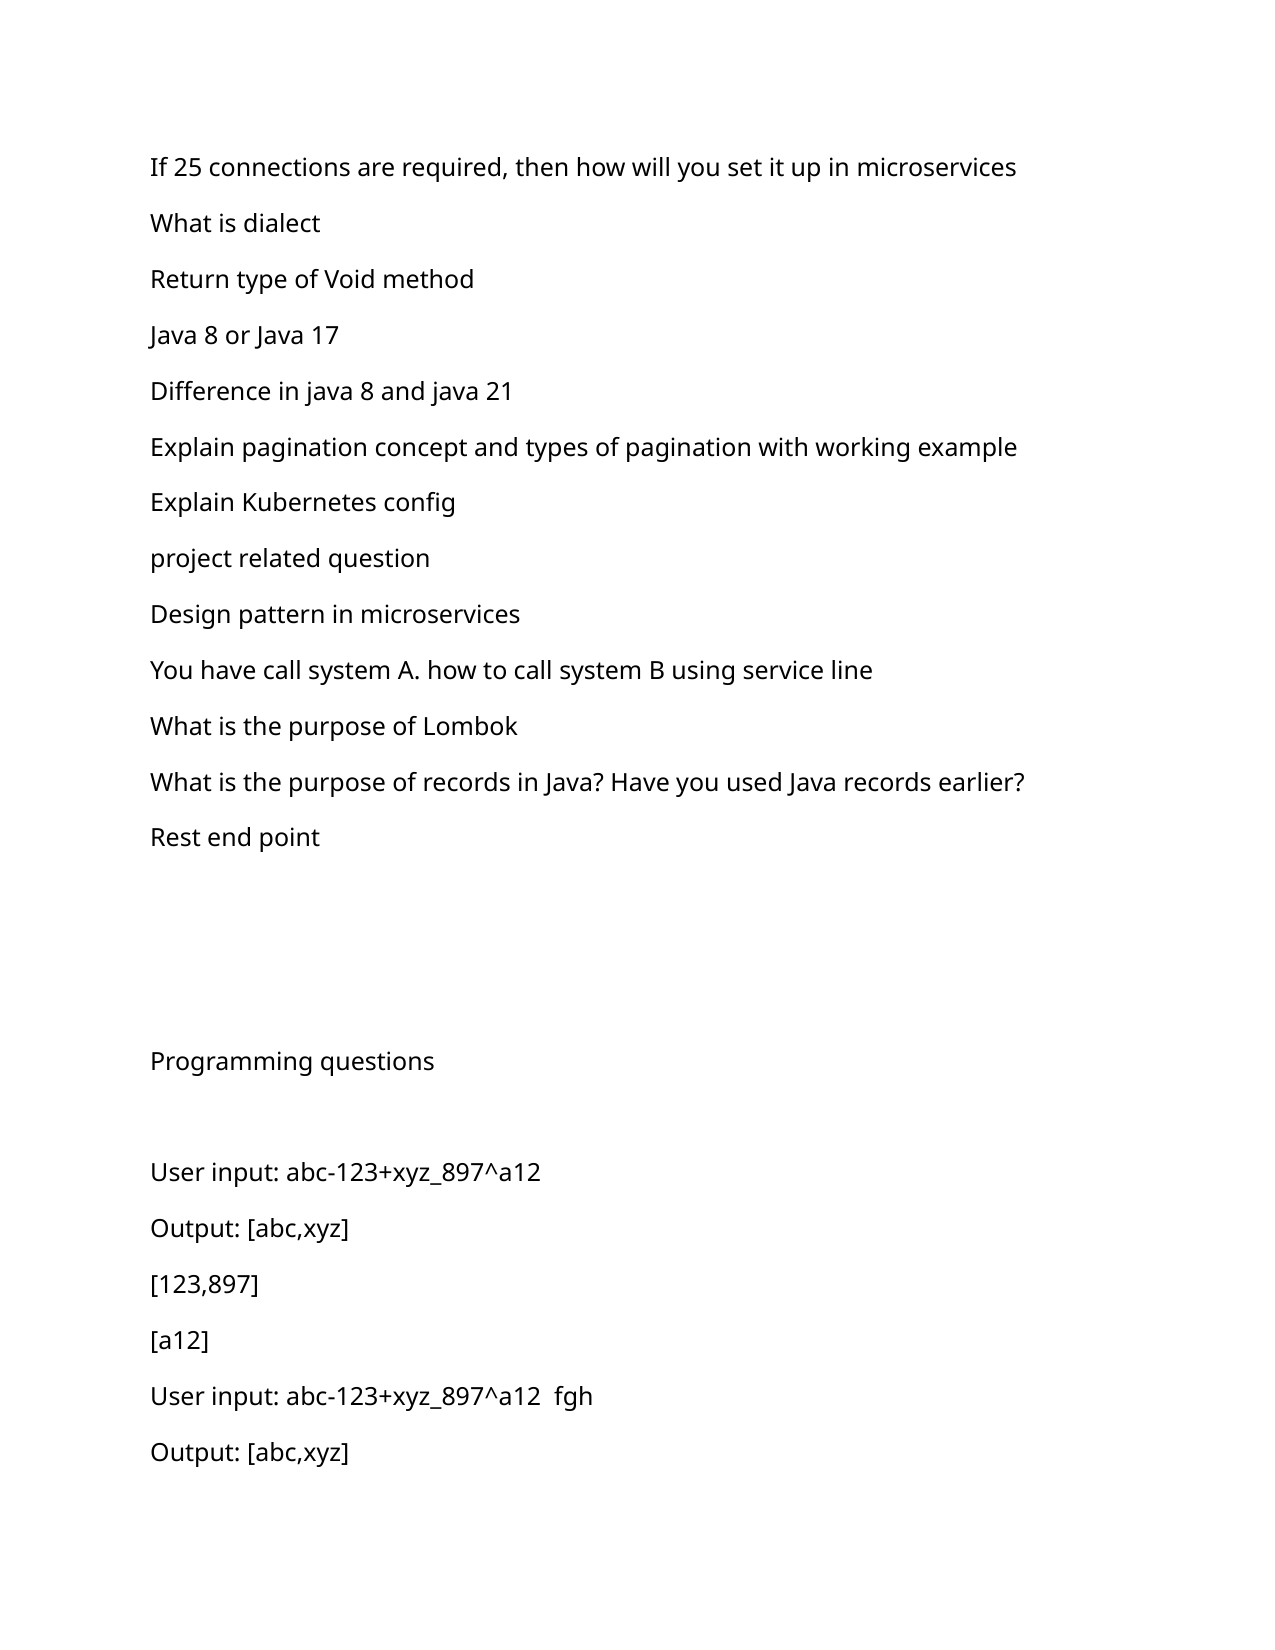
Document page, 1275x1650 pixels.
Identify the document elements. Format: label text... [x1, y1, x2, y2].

text Java 8 or Java 17 [150, 317, 1125, 352]
text User input: abc-123+xyz_897^a12 [150, 1155, 1125, 1189]
text User input: abc-123+xyz_897^a12 fgh [150, 1378, 1125, 1412]
text Difference in java 8 and java 21 [150, 373, 1125, 407]
text Programming questions [150, 1043, 1125, 1077]
text Return type of Void method [150, 262, 1125, 296]
text [a12] [150, 1322, 1125, 1357]
text Rest end point [150, 820, 1125, 854]
text You have call system A. how to call system B using service line [150, 652, 1125, 687]
text What is the purpose of Lombok [150, 708, 1125, 742]
text project related question [150, 541, 1125, 575]
text [123,897] [150, 1267, 1125, 1301]
text What is the purpose of records in Java? Have you used Java records earlier? [150, 764, 1125, 798]
text Explain Kubernetes config [150, 485, 1125, 519]
text If 25 connections are required, then how will you set it up in microservices [150, 150, 1125, 184]
text Output: [abc,xyz] [150, 1434, 1125, 1468]
text What is dialect [150, 206, 1125, 240]
text Design pattern in microservices [150, 597, 1125, 631]
text Output: [abc,xyz] [150, 1211, 1125, 1245]
text Explain pagination concept and types of pagination with working example [150, 429, 1125, 463]
